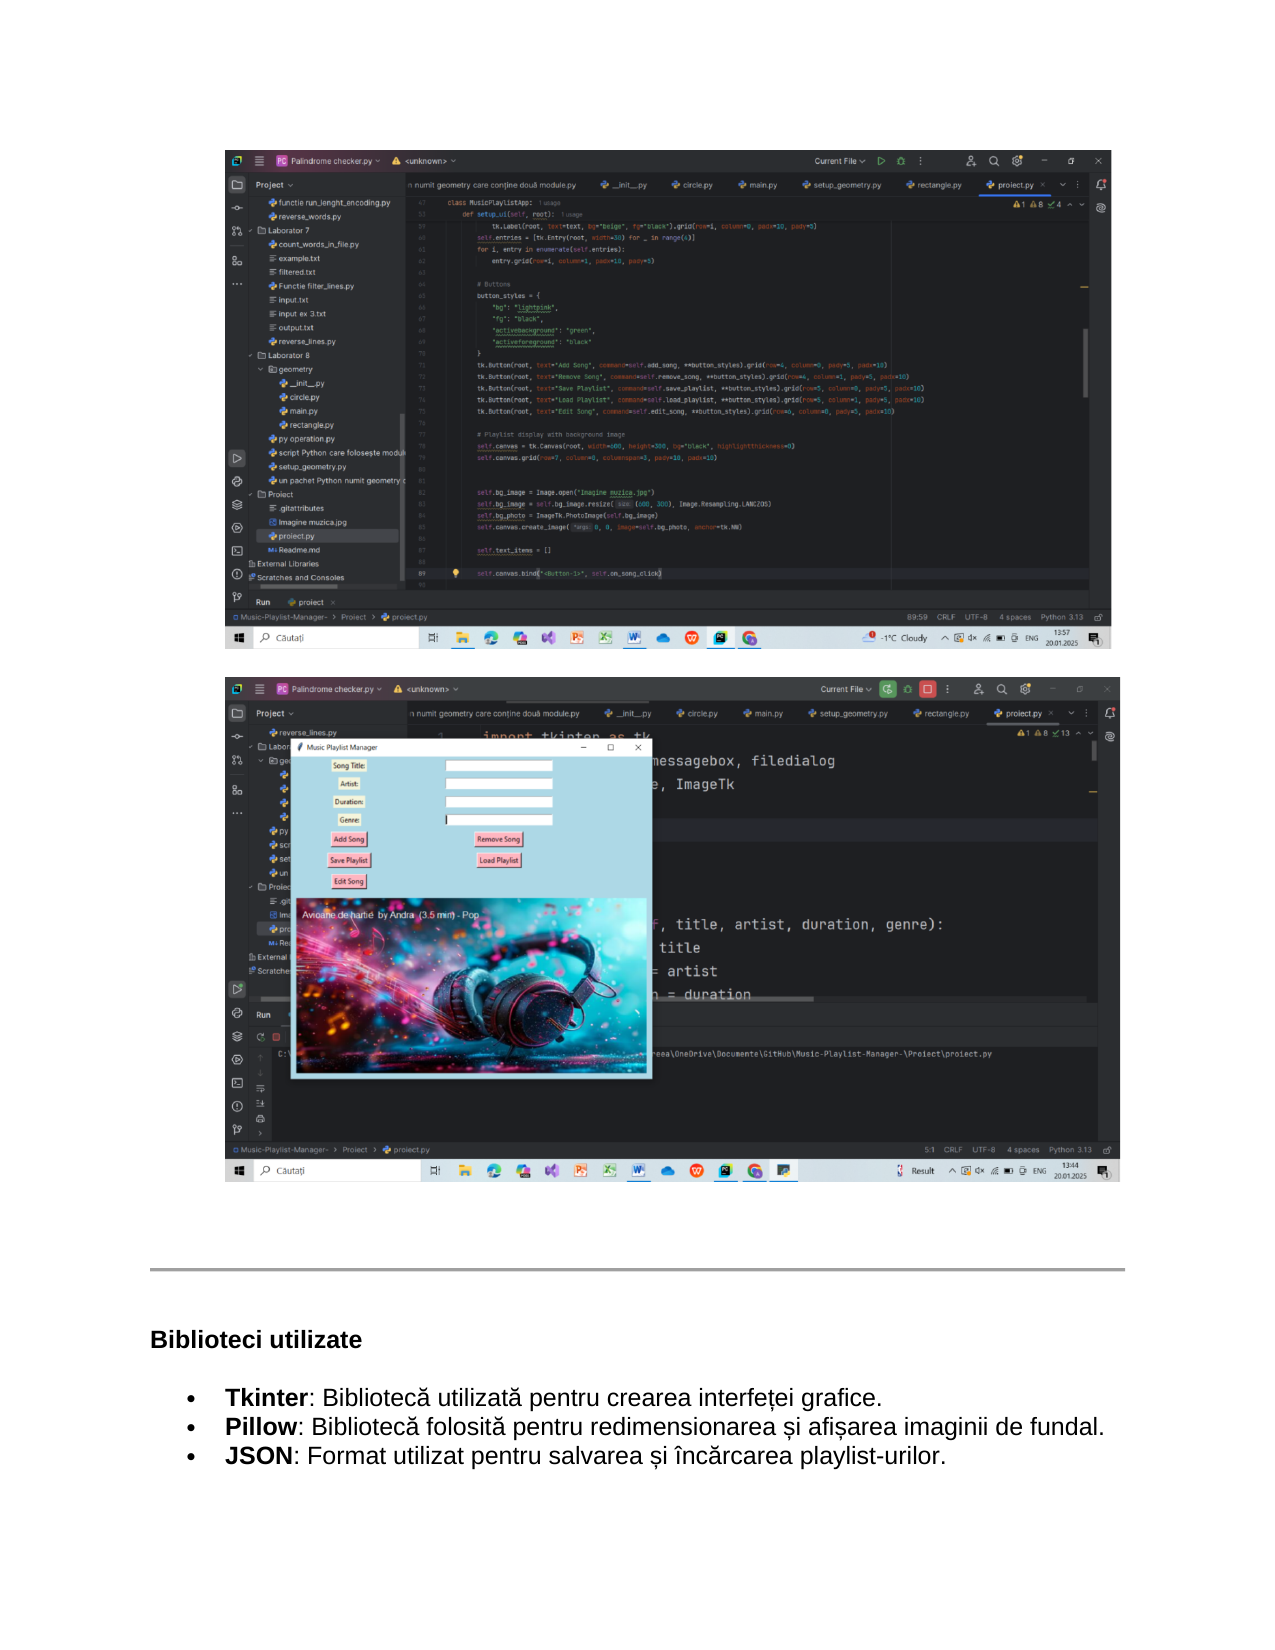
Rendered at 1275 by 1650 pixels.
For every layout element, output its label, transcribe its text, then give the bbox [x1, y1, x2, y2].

picture [225, 677, 1121, 1182]
picture [225, 150, 1112, 649]
list JSON: Format utilizat pentru salvarea și încărcarea playlist-urilor. [187, 1441, 1125, 1469]
list Tkinter: Bibliotecă utilizată pentru crearea interfeței grafice. [187, 1383, 1125, 1412]
list Pillow: Bibliotecă folosită pentru redimensionarea și afișarea imaginii de fundal. [187, 1412, 1125, 1441]
text Biblioteci utilizate [150, 1325, 1125, 1354]
